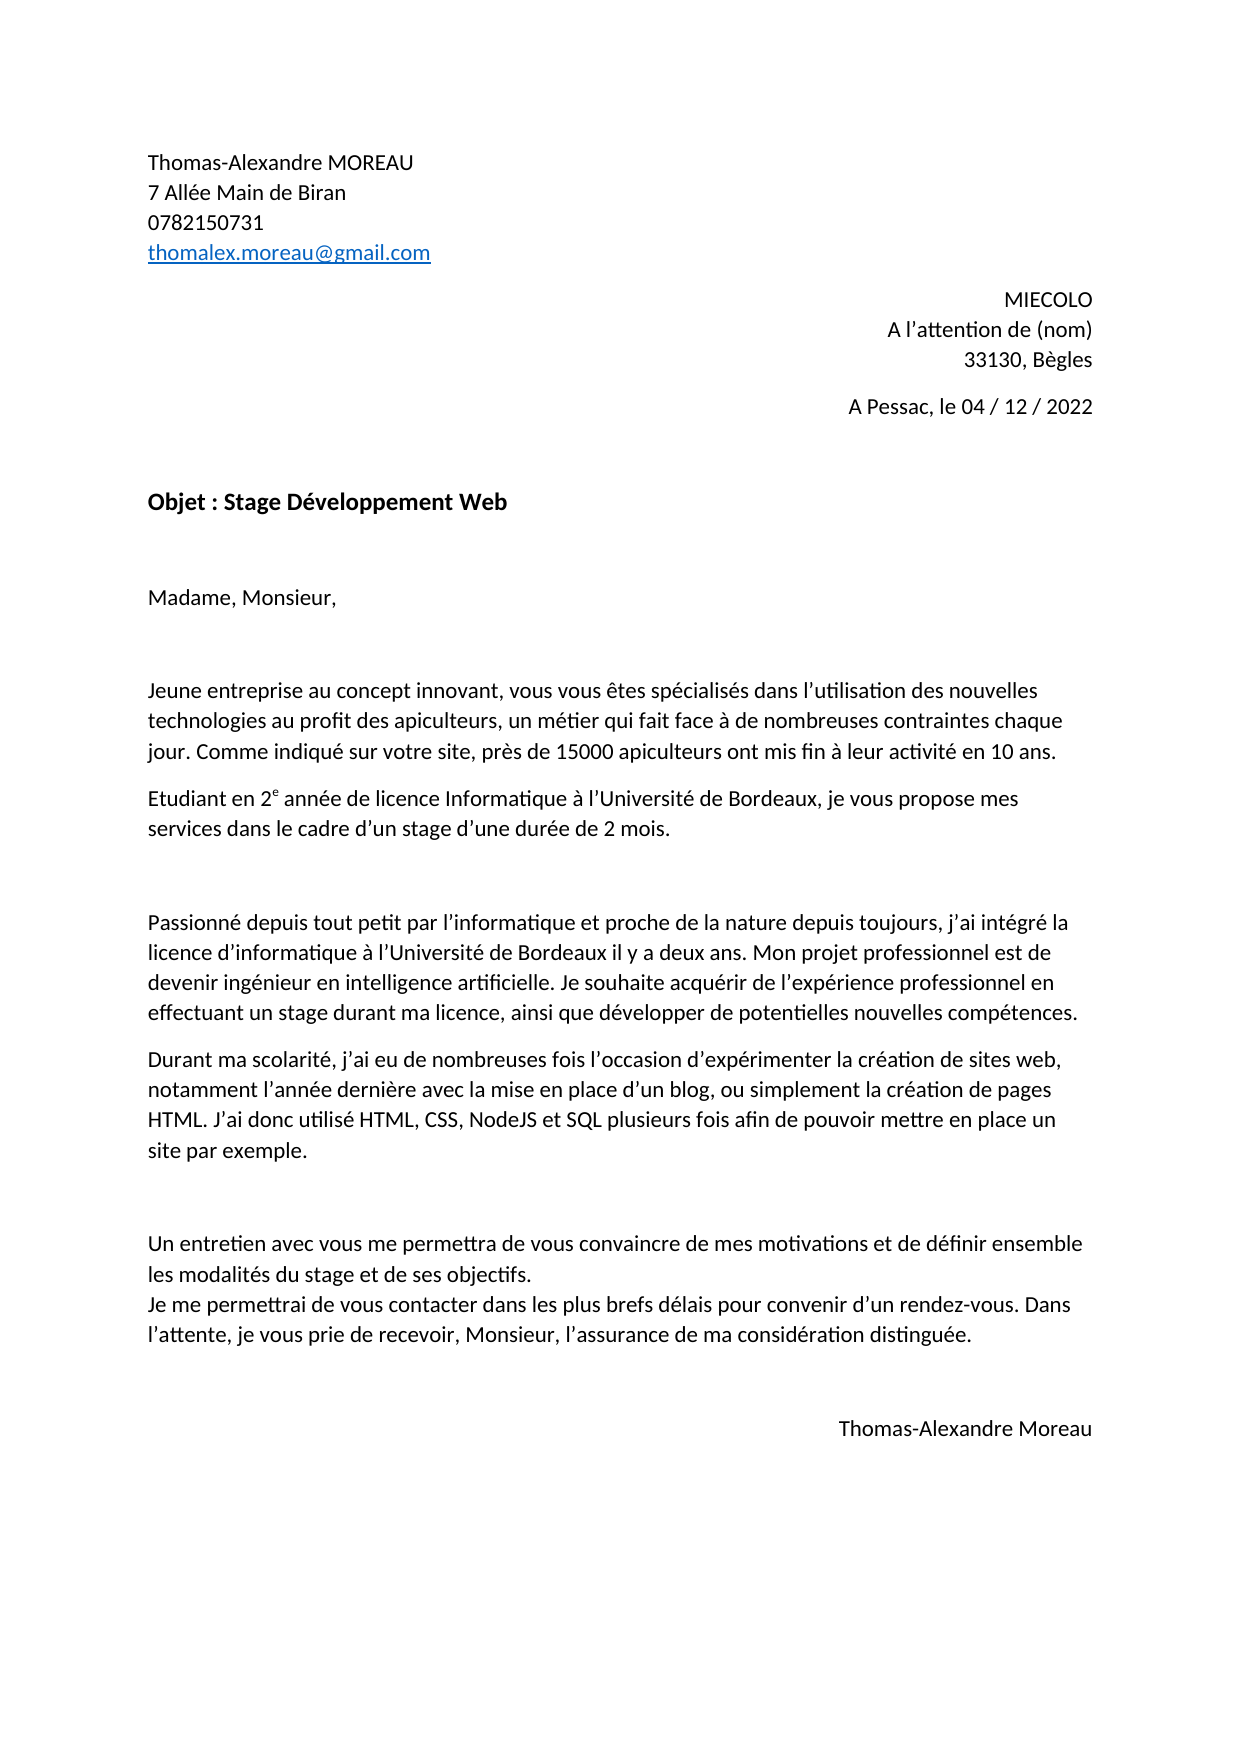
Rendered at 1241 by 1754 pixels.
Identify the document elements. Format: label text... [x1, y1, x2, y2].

text Durant ma scolarité, j’ai eu de nombreuses fois l’occasion d’expérimenter la création de sites web, notamment l’année dernière avec la mise en place d’un blog, ou simplement la création de pages HTML. J’ai donc utilisé HTML, CSS, NodeJS et SQL plusieurs fois afin de pouvoir mettre en place un site par exemple. [148, 1045, 1093, 1164]
text Thomas-Alexandre MOREAU 7 Allée Main de Biran 0782150731 thomalex.moreau@gmail.com [148, 148, 1093, 266]
text Madame, Monsieur, [148, 583, 1093, 611]
text Thomas-Alexandre Moreau [148, 1414, 1093, 1442]
text MIECOLO A l’attention de (nom) 33130, Bègles [148, 285, 1093, 373]
text A Pessac, le 04 / 12 / 2022 [148, 392, 1093, 420]
text Etudiant en 2e année de licence Informatique à l’Université de Bordeaux, je vous propose mes services dans le cadre d’un stage d’une durée de 2 mois. [148, 784, 1093, 842]
text Jeune entreprise au concept innovant, vous vous êtes spécialisés dans l’utilisation des nouvelles technologies au profit des apiculteurs, un métier qui fait face à de nombreuses contraintes chaque jour. Comme indiqué sur votre site, près de 15000 apiculteurs ont mis fin à leur activité en 10 ans. [148, 676, 1093, 765]
text Objet : Stage Développement Web [148, 486, 1093, 517]
text Passionné depuis tout petit par l’informatique et proche de la nature depuis toujours, j’ai intégré la licence d’informatique à l’Université de Bordeaux il y a deux ans. Mon projet professionnel est de devenir ingénieur en intelligence artificielle. Je souhaite acquérir de l’expérience professionnel en effectuant un stage durant ma licence, ainsi que développer de potentielles nouvelles compétences. [148, 908, 1093, 1026]
text Un entretien avec vous me permettra de vous convaincre de mes motivations et de définir ensemble les modalités du stage et de ses objectifs. Je me permettrai de vous contacter dans les plus brefs délais pour convenir d’un rendez-vous. Dans l’attente, je vous prie de recevoir, Monsieur, l’assurance de ma considération distinguée. [148, 1229, 1093, 1348]
